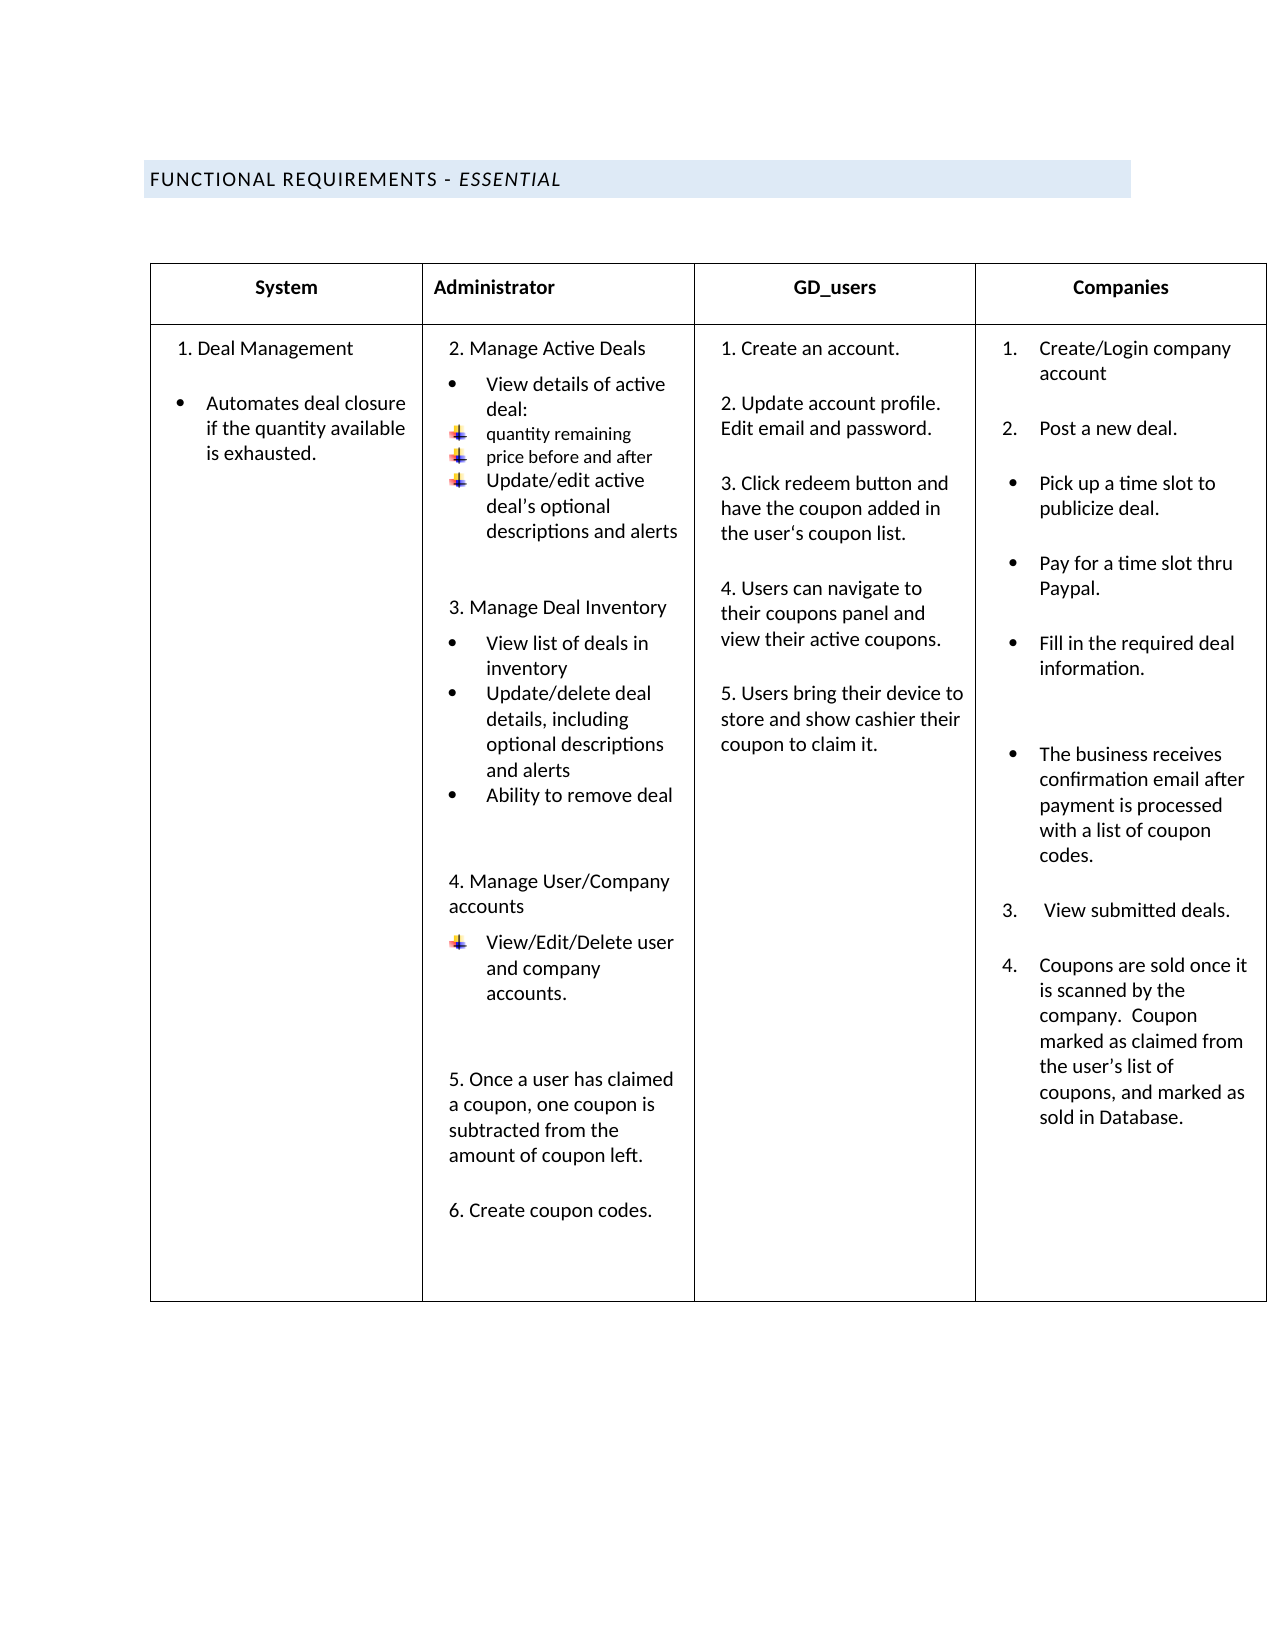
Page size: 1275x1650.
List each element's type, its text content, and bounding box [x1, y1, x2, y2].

picture [449, 933, 467, 950]
picture [449, 423, 467, 441]
subtitle Functional Requirements - Essential [150, 167, 1125, 192]
picture [449, 446, 467, 464]
table_cell Manage Active Deals View details of active deal: quantity remaining price before and after Update/edit active deal’s optional descriptions and alerts Manage Deal Inventory View list of deals in inventory Update/delete deal details, including optional descriptions and alerts Ability to remove deal Manage User/Company accounts View/Edit/Delete user and company accounts. Once a user has claimed a coupon, one coupon is subtracted from the amount of coupon left. Create coupon codes. [423, 325, 694, 1301]
table_header GD_users [695, 264, 975, 324]
picture [449, 471, 467, 488]
table_cell Create an account. Update account profile. Edit email and password. Click redeem button and have the coupon added in the user‘s coupon list. Users can navigate to their coupons panel and view their active coupons. Users bring their device to store and show cashier their coupon to claim it. [695, 325, 975, 1301]
table_header Companies [976, 264, 1266, 324]
table_header Administrator [423, 264, 694, 324]
table_header System [151, 264, 422, 324]
table_cell Deal Management Automates deal closure if the quantity available is exhausted. [151, 325, 422, 1301]
table_cell Create/Login company account Post a new deal. Pick up a time slot to publicize deal. Pay for a time slot thru Paypal. Fill in the required deal information. The business receives confirmation email after payment is processed with a list of coupon codes. View submitted deals. Coupons are sold once it is scanned by the company. Coupon marked as claimed from the user’s list of coupons, and marked as sold in Database. [976, 325, 1266, 1301]
